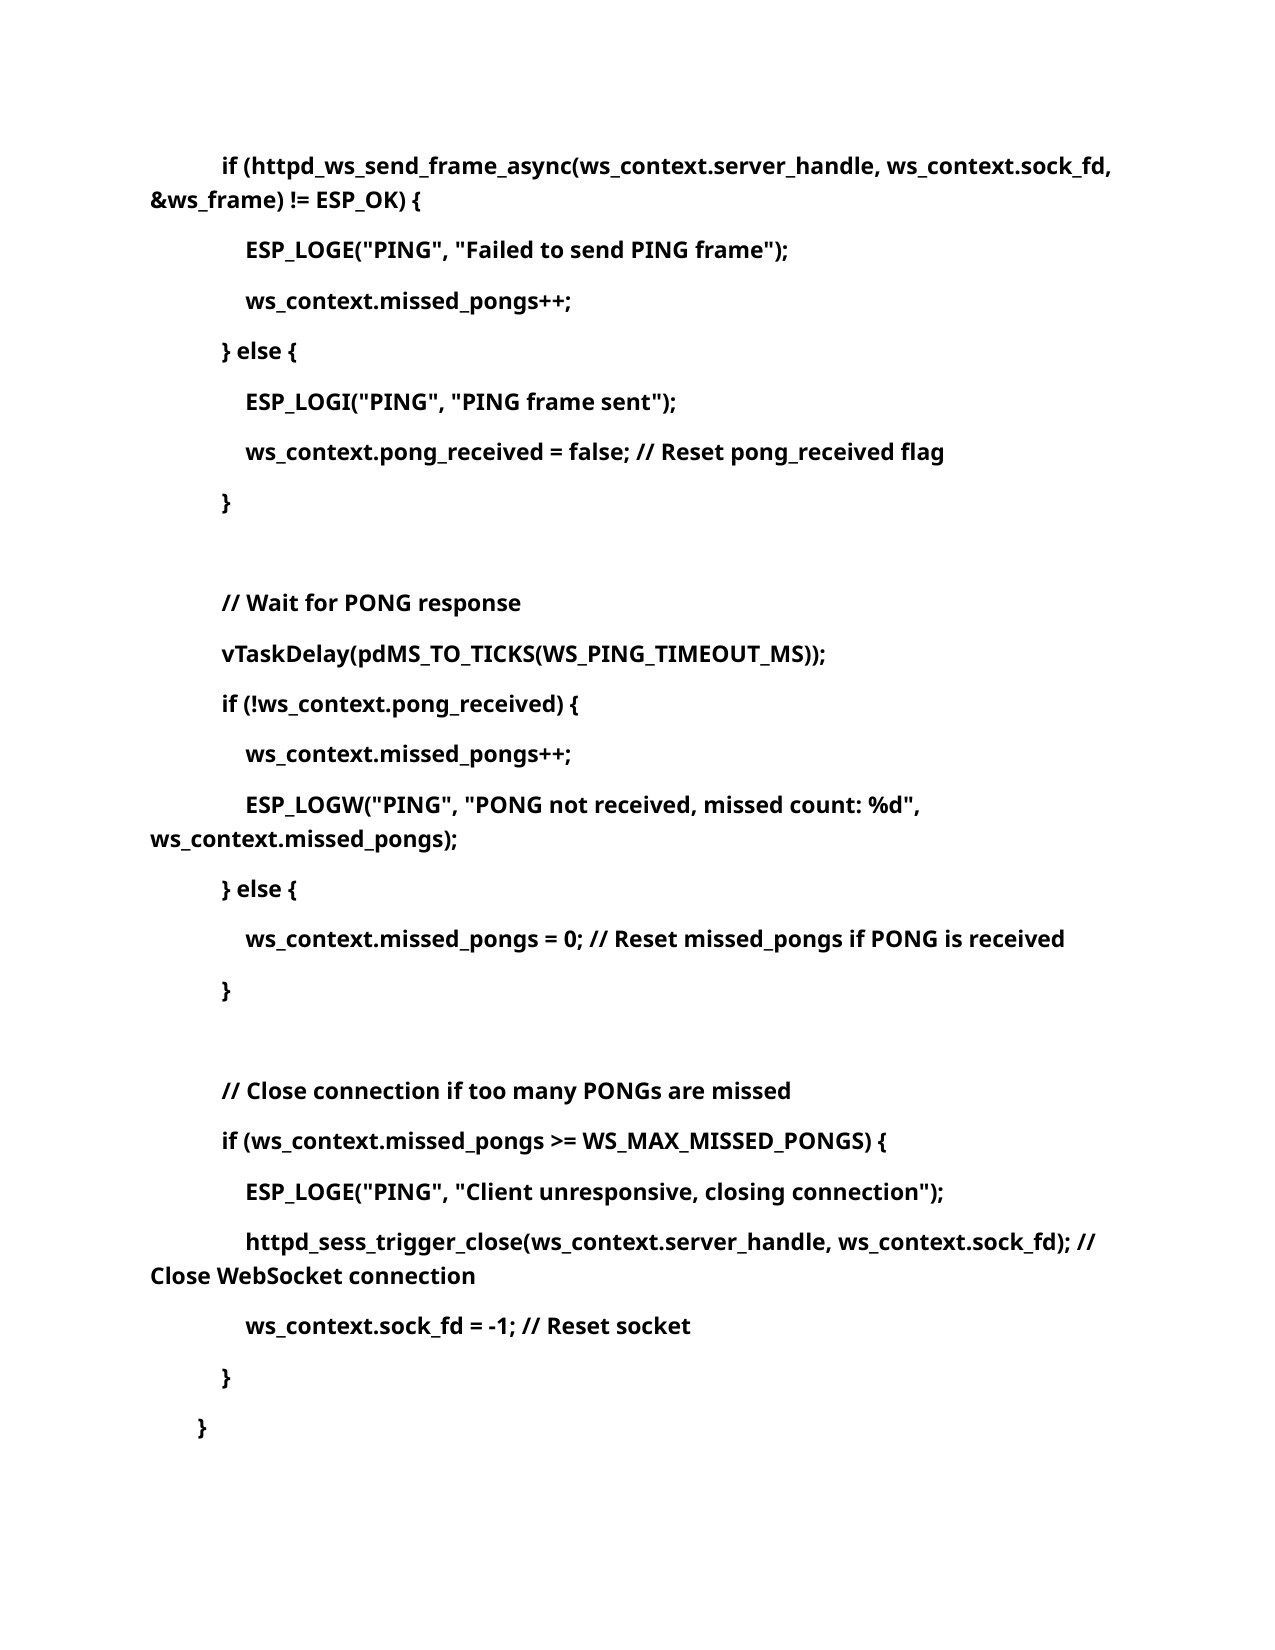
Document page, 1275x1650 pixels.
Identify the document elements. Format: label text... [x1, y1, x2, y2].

text } else { [150, 873, 1125, 904]
text } [150, 974, 1125, 1005]
text } else { [150, 335, 1125, 366]
text } [150, 1360, 1125, 1392]
text ESP_LOGW("PING", "PONG not received, missed count: %d", ws_context.missed_pongs); [150, 789, 1125, 854]
text // Close connection if too many PONGs are missed [150, 1074, 1125, 1106]
text vTaskDelay(pdMS_TO_TICKS(WS_PING_TIMEOUT_MS)); [150, 637, 1125, 669]
text if (!ws_context.pong_received) { [150, 688, 1125, 719]
text } [150, 486, 1125, 517]
text ws_context.missed_pongs = 0; // Reset missed_pongs if PONG is received [150, 923, 1125, 954]
text if (ws_context.missed_pongs >= WS_MAX_MISSED_PONGS) { [150, 1125, 1125, 1156]
text // Wait for PONG response [150, 587, 1125, 618]
text ws_context.pong_received = false; // Reset pong_received flag [150, 436, 1125, 467]
text ESP_LOGI("PING", "PING frame sent"); [150, 385, 1125, 417]
text ws_context.sock_fd = -1; // Reset socket [150, 1310, 1125, 1341]
text if (httpd_ws_send_frame_async(ws_context.server_handle, ws_context.sock_fd, &ws_frame) != ESP_OK) { [150, 150, 1125, 215]
text httpd_sess_trigger_close(ws_context.server_handle, ws_context.sock_fd); // Close WebSocket connection [150, 1226, 1125, 1291]
text ESP_LOGE("PING", "Failed to send PING frame"); [150, 234, 1125, 265]
text ESP_LOGE("PING", "Client unresponsive, closing connection"); [150, 1175, 1125, 1207]
text ws_context.missed_pongs++; [150, 284, 1125, 316]
text ws_context.missed_pongs++; [150, 738, 1125, 769]
text } [150, 1411, 1125, 1442]
